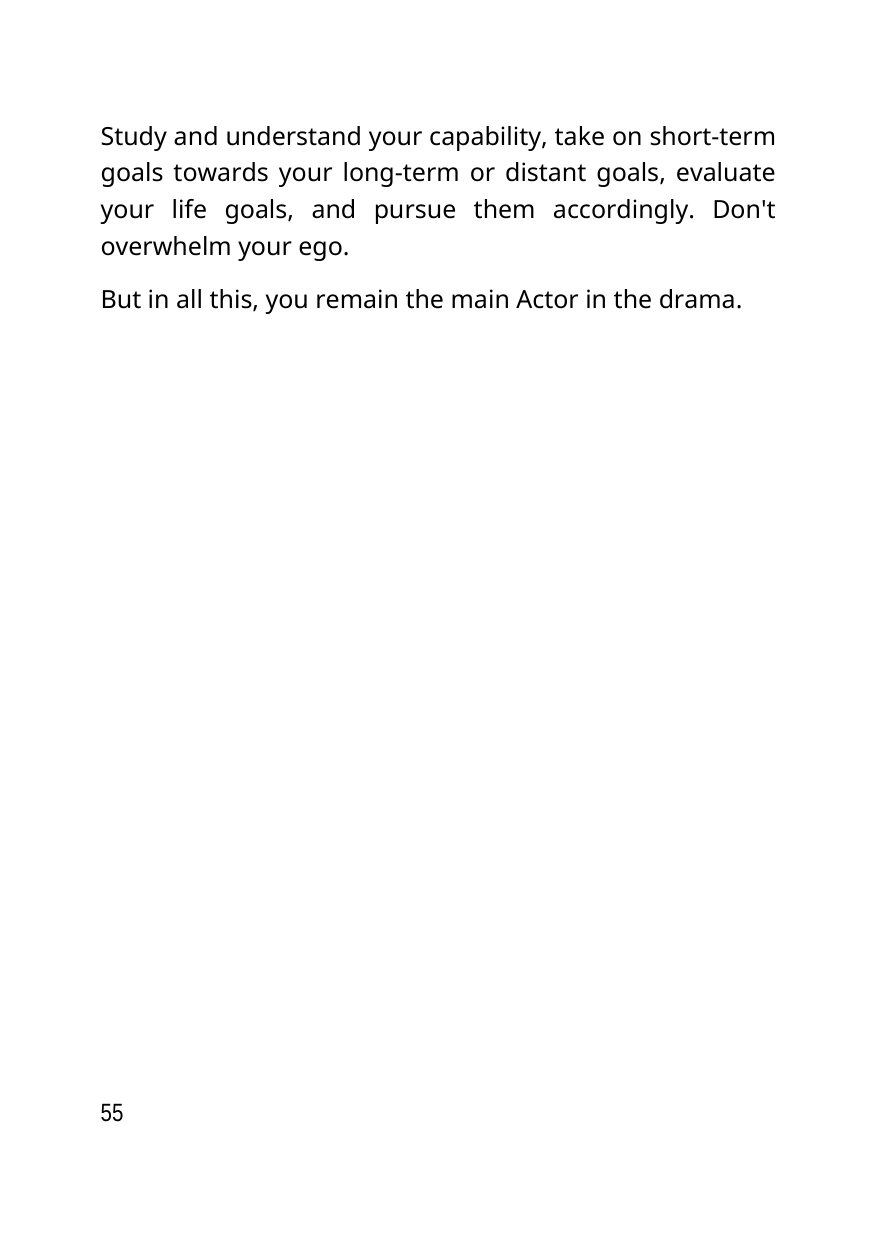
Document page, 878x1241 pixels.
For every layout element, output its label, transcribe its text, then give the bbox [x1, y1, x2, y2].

text Study and understand your capability, take on short-term goals towards your long-term or distant goals, evaluate your life goals, and pursue them accordingly. Don't overwhelm your ego. [100, 118, 777, 262]
text But in all this, you remain the main Actor in the drama. [100, 282, 777, 316]
